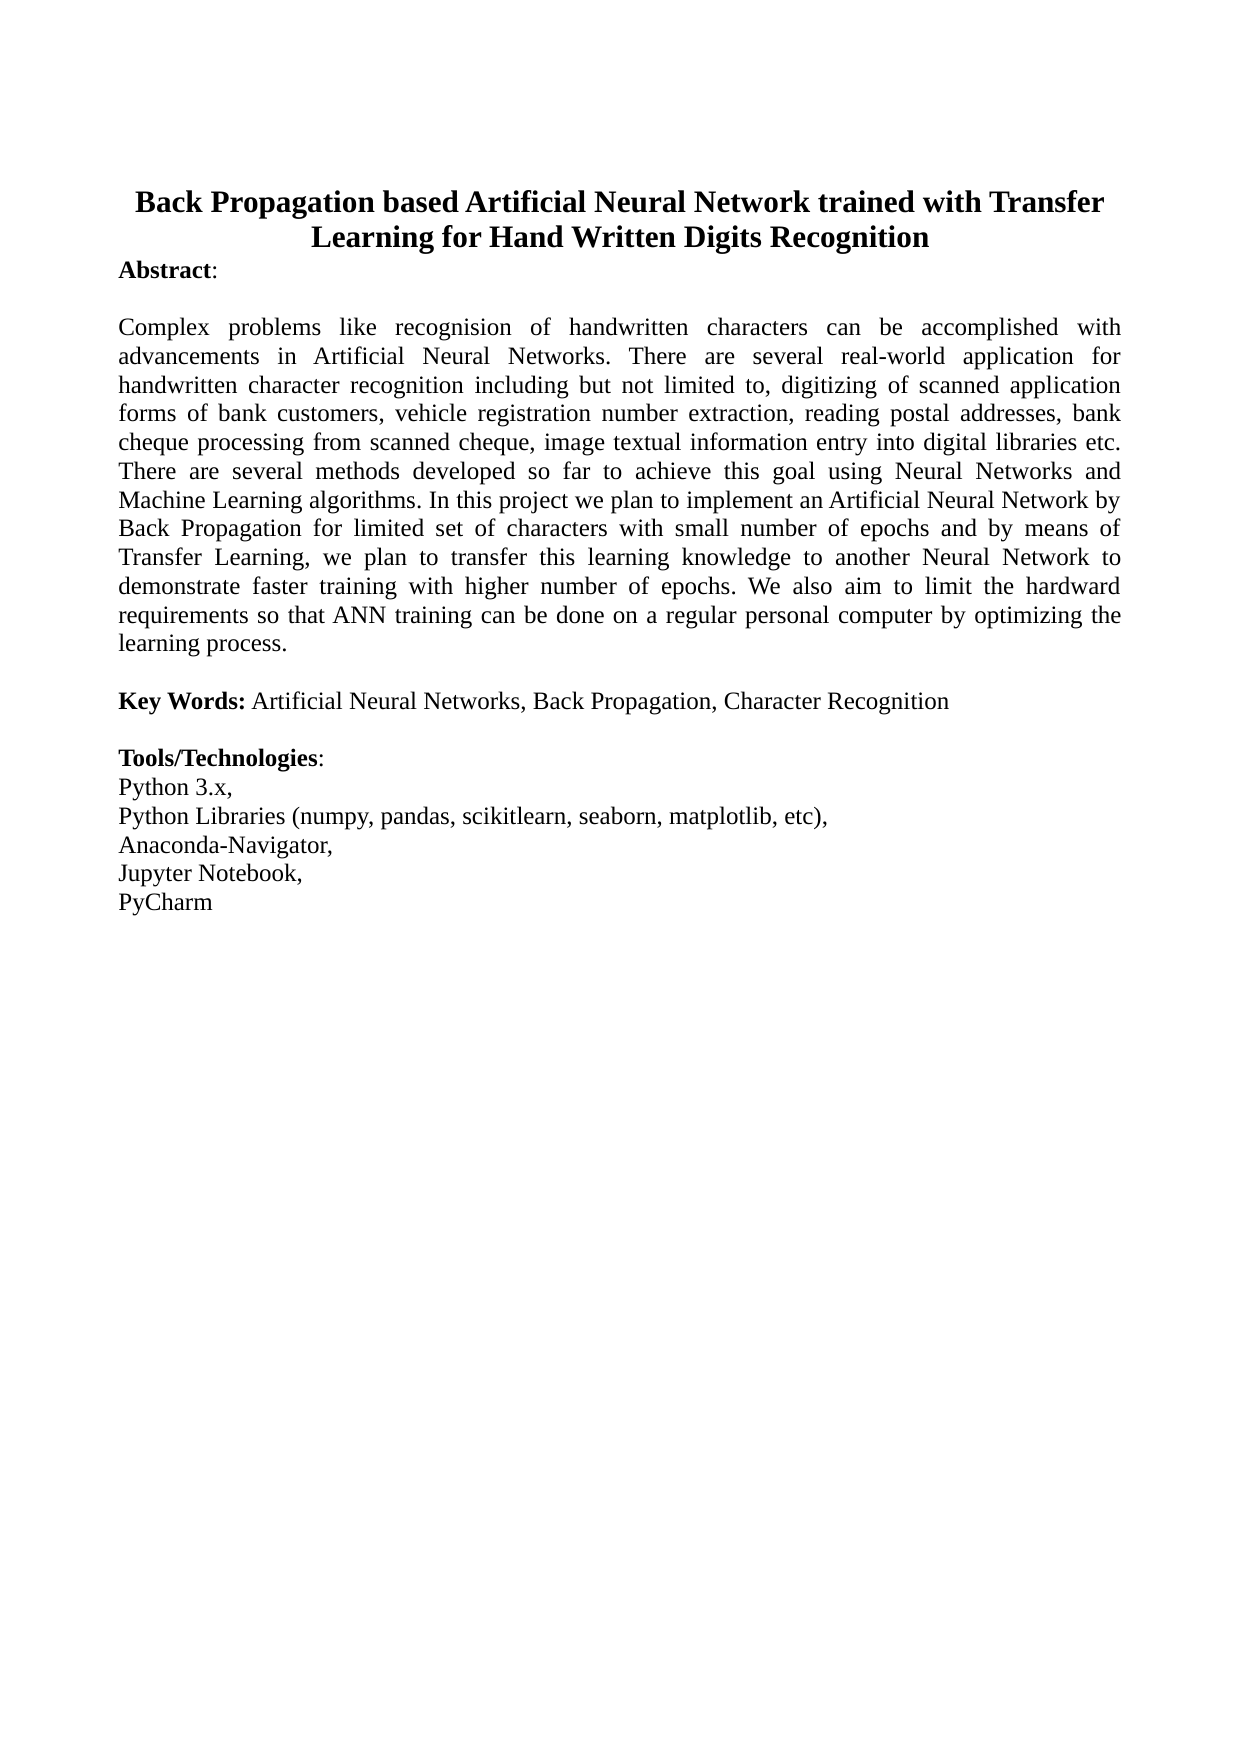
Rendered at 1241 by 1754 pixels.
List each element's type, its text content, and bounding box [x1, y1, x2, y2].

text Key Words: Artificial Neural Networks, Back Propagation, Character Recognition [118, 686, 1122, 715]
text PyCharm [118, 887, 1122, 916]
text Tools/Technologies: [118, 743, 1122, 772]
text Abstract: [118, 255, 1122, 283]
text Back Propagation based Artificial Neural Network trained with Transfer Learning for Hand Written Digits Recognition [118, 183, 1122, 255]
text Complex problems like recognision of handwritten characters can be accomplished with advancements in Artificial Neural Networks. There are several real-world application for handwritten character recognition including but not limited to, digitizing of scanned application forms of bank customers, vehicle registration number extraction, reading postal addresses, bank cheque processing from scanned cheque, image textual information entry into digital libraries etc. There are several methods developed so far to achieve this goal using Neural Networks and Machine Learning algorithms. In this project we plan to implement an Artificial Neural Network by Back Propagation for limited set of characters with small number of epochs and by means of Transfer Learning, we plan to transfer this learning knowledge to another Neural Network to demonstrate faster training with higher number of epochs. We also aim to limit the hardward requirements so that ANN training can be done on a regular personal computer by optimizing the learning process. [118, 312, 1122, 657]
text Jupyter Notebook, [118, 858, 1122, 887]
text Anaconda-Navigator, [118, 830, 1122, 858]
text Python Libraries (numpy, pandas, scikitlearn, seaborn, matplotlib, etc), [118, 801, 1122, 830]
text Python 3.x, [118, 772, 1122, 801]
